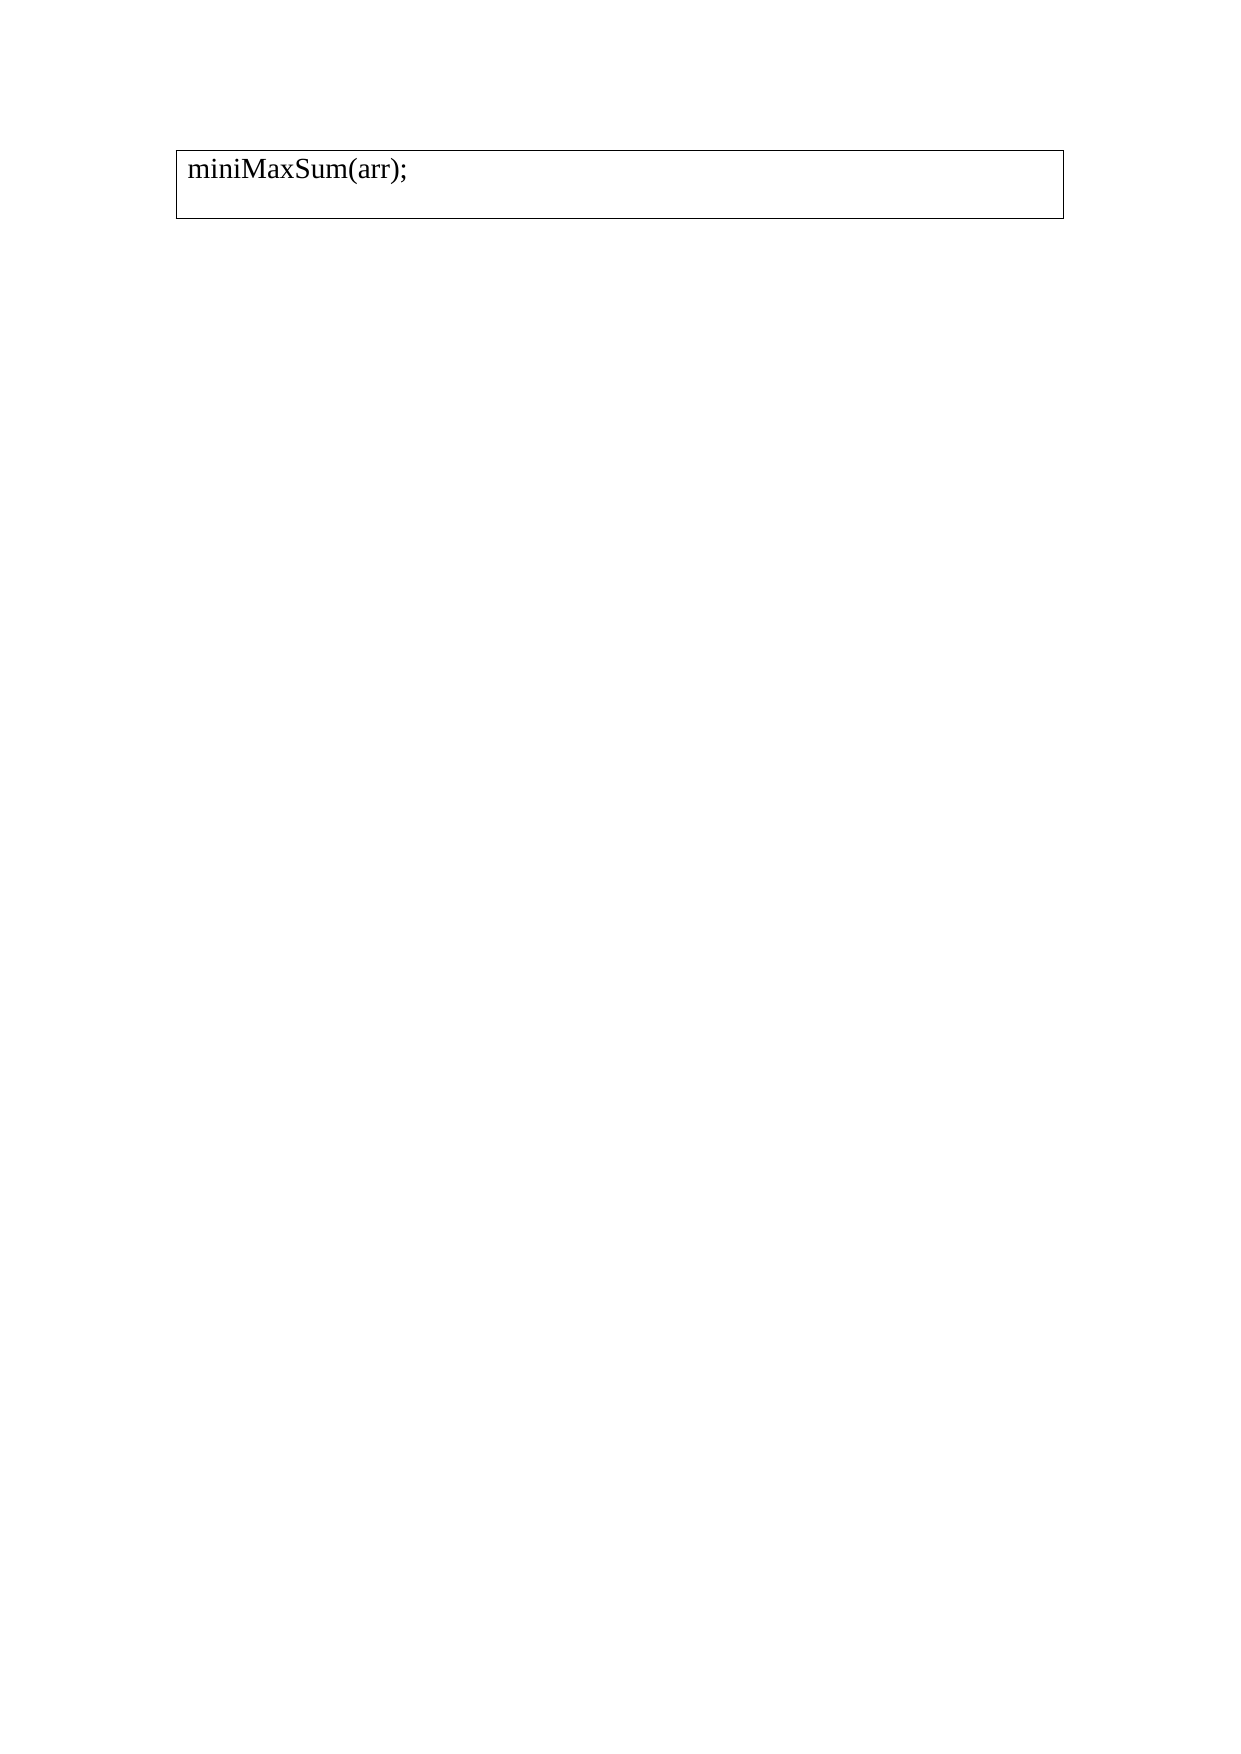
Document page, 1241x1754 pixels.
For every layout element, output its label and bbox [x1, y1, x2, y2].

table_header [177, 151, 1063, 218]
